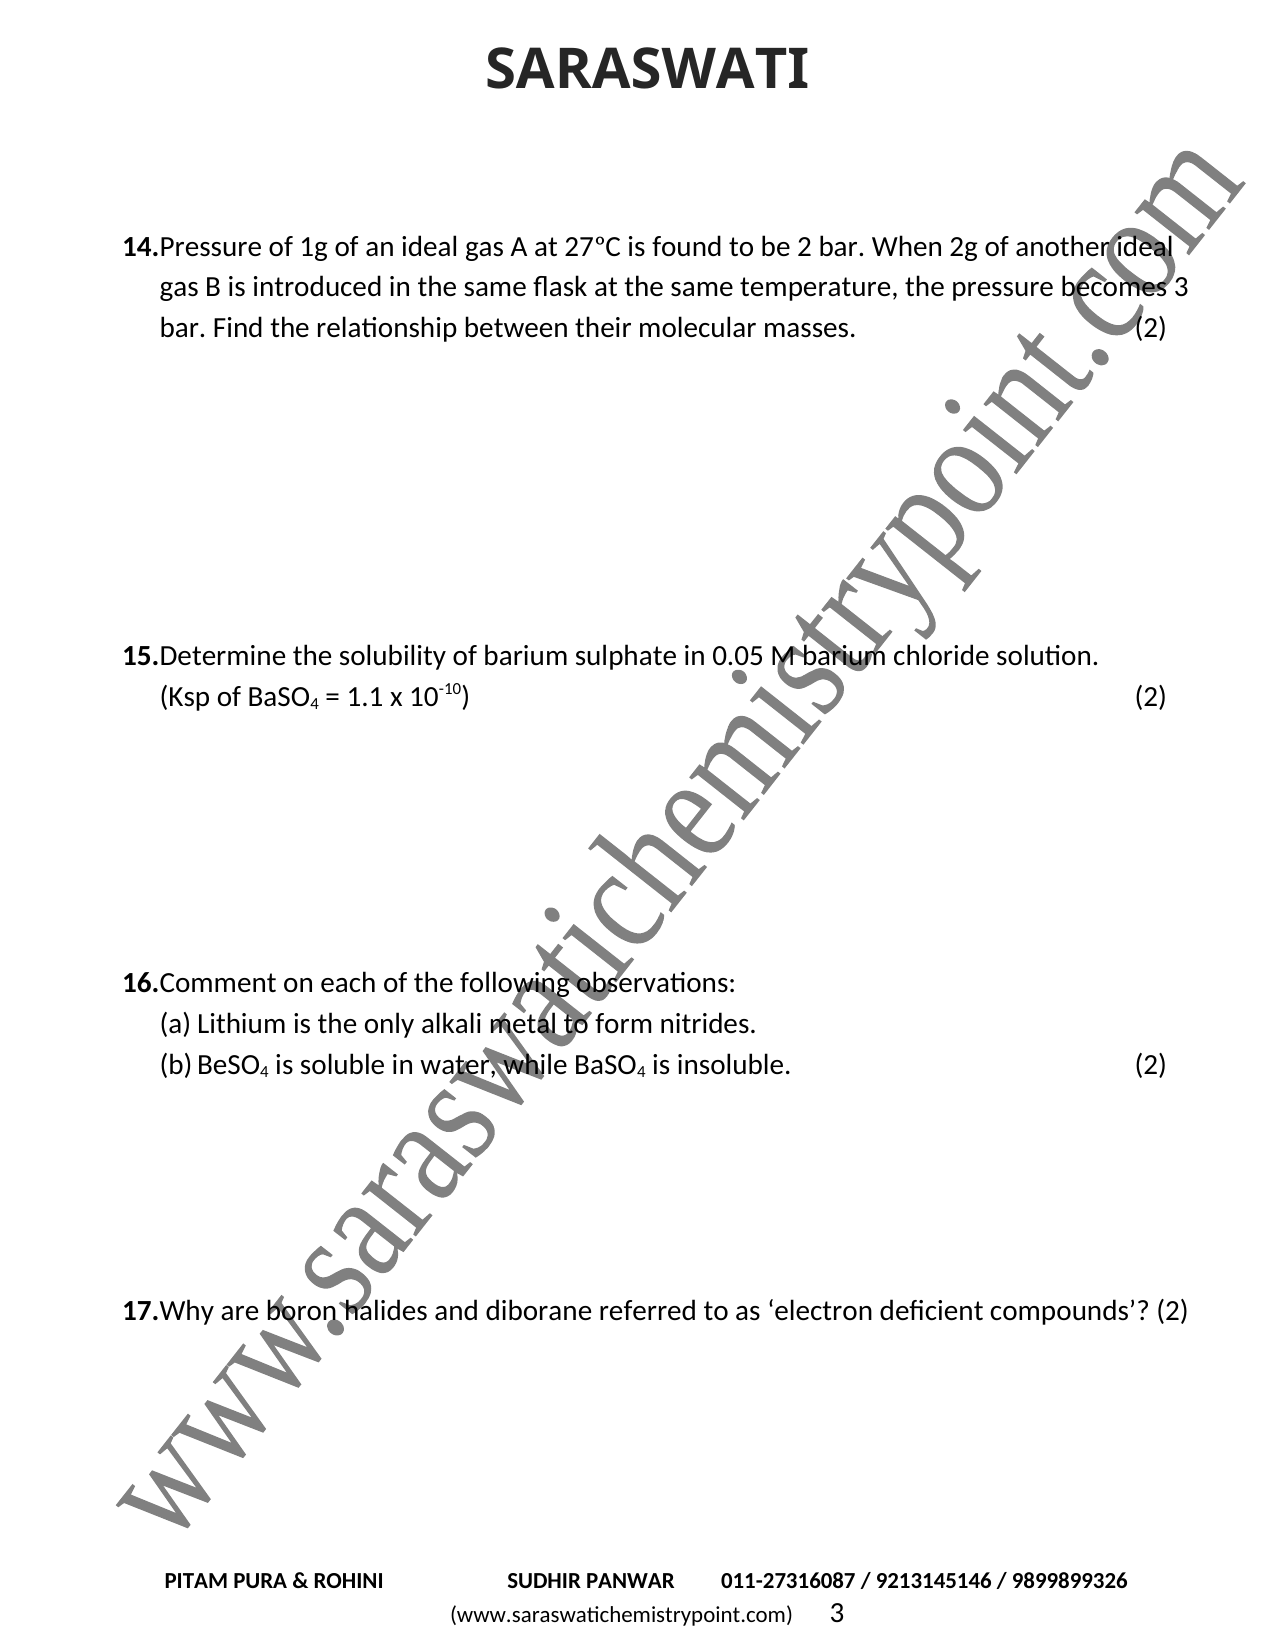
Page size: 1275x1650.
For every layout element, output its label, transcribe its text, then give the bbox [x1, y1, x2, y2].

list Lithium is the only alkali metal to form nitrides. [159, 1005, 1209, 1041]
list Why are boron halides and diborane referred to as ‘electron deficient compounds’? (2) [122, 1292, 1209, 1328]
list Comment on each of the following observations: [122, 964, 1209, 1000]
list BeSO4 is soluble in water, while BaSO4 is insoluble. (2) [159, 1046, 1209, 1082]
list Pressure of 1g of an ideal gas A at 27°C is found to be 2 bar. When 2g of another ideal gas B is introduced in the same flask at the same temperature, the pressure becomes 3 bar. Find the relationship between their molecular masses. (2) [122, 228, 1209, 345]
list Determine the solubility of barium sulphate in 0.05 M barium chloride solution. [122, 637, 1209, 673]
list (Ksp of BaSO4 = 1.1 x 10-10) (2) [159, 678, 1209, 713]
